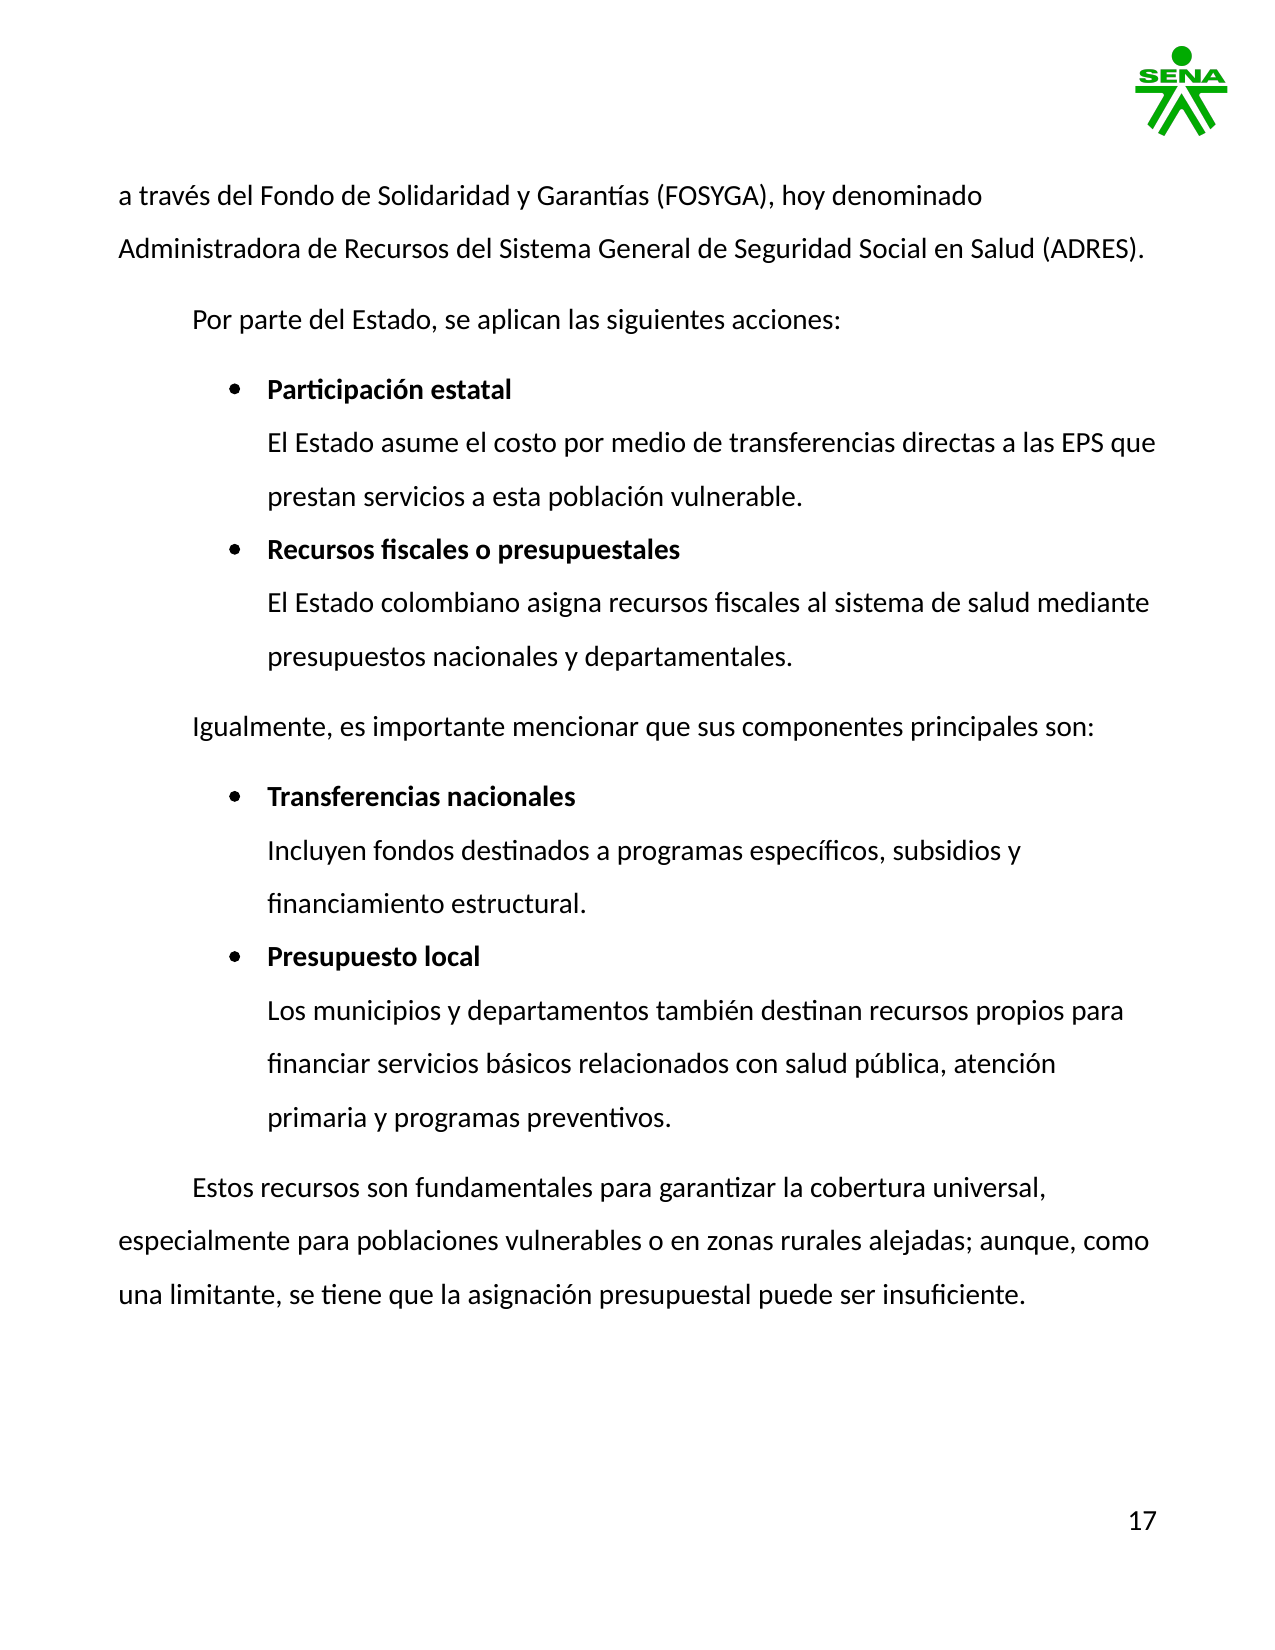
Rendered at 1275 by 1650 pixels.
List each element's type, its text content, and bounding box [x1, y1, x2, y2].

text Estos recursos son fundamentales para garantizar la cobertura universal, especialmente para poblaciones vulnerables o en zonas rurales alejadas; aunque, como una limitante, se tiene que la asignación presupuestal puede ser insuficiente. [118, 1169, 1157, 1311]
text Por parte del Estado, se aplican las siguientes acciones: [118, 301, 1157, 336]
list Participación estatal [229, 371, 1157, 406]
list El Estado asume el costo por medio de transferencias directas a las EPS que prestan servicios a esta población vulnerable. [267, 424, 1157, 513]
list Transferencias nacionales [229, 778, 1157, 814]
list Recursos fiscales o presupuestales [229, 531, 1157, 567]
picture [1135, 46, 1228, 136]
list Presupuesto local [229, 938, 1157, 974]
list Incluyen fondos destinados a programas específicos, subsidios y financiamiento estructural. [267, 832, 1157, 921]
list Los municipios y departamentos también destinan recursos propios para financiar servicios básicos relacionados con salud pública, atención primaria y programas preventivos. [267, 992, 1157, 1134]
text Igualmente, es importante mencionar que sus componentes principales son: [192, 708, 1157, 744]
list El Estado colombiano asigna recursos fiscales al sistema de salud mediante presupuestos nacionales y departamentales. [267, 584, 1157, 674]
